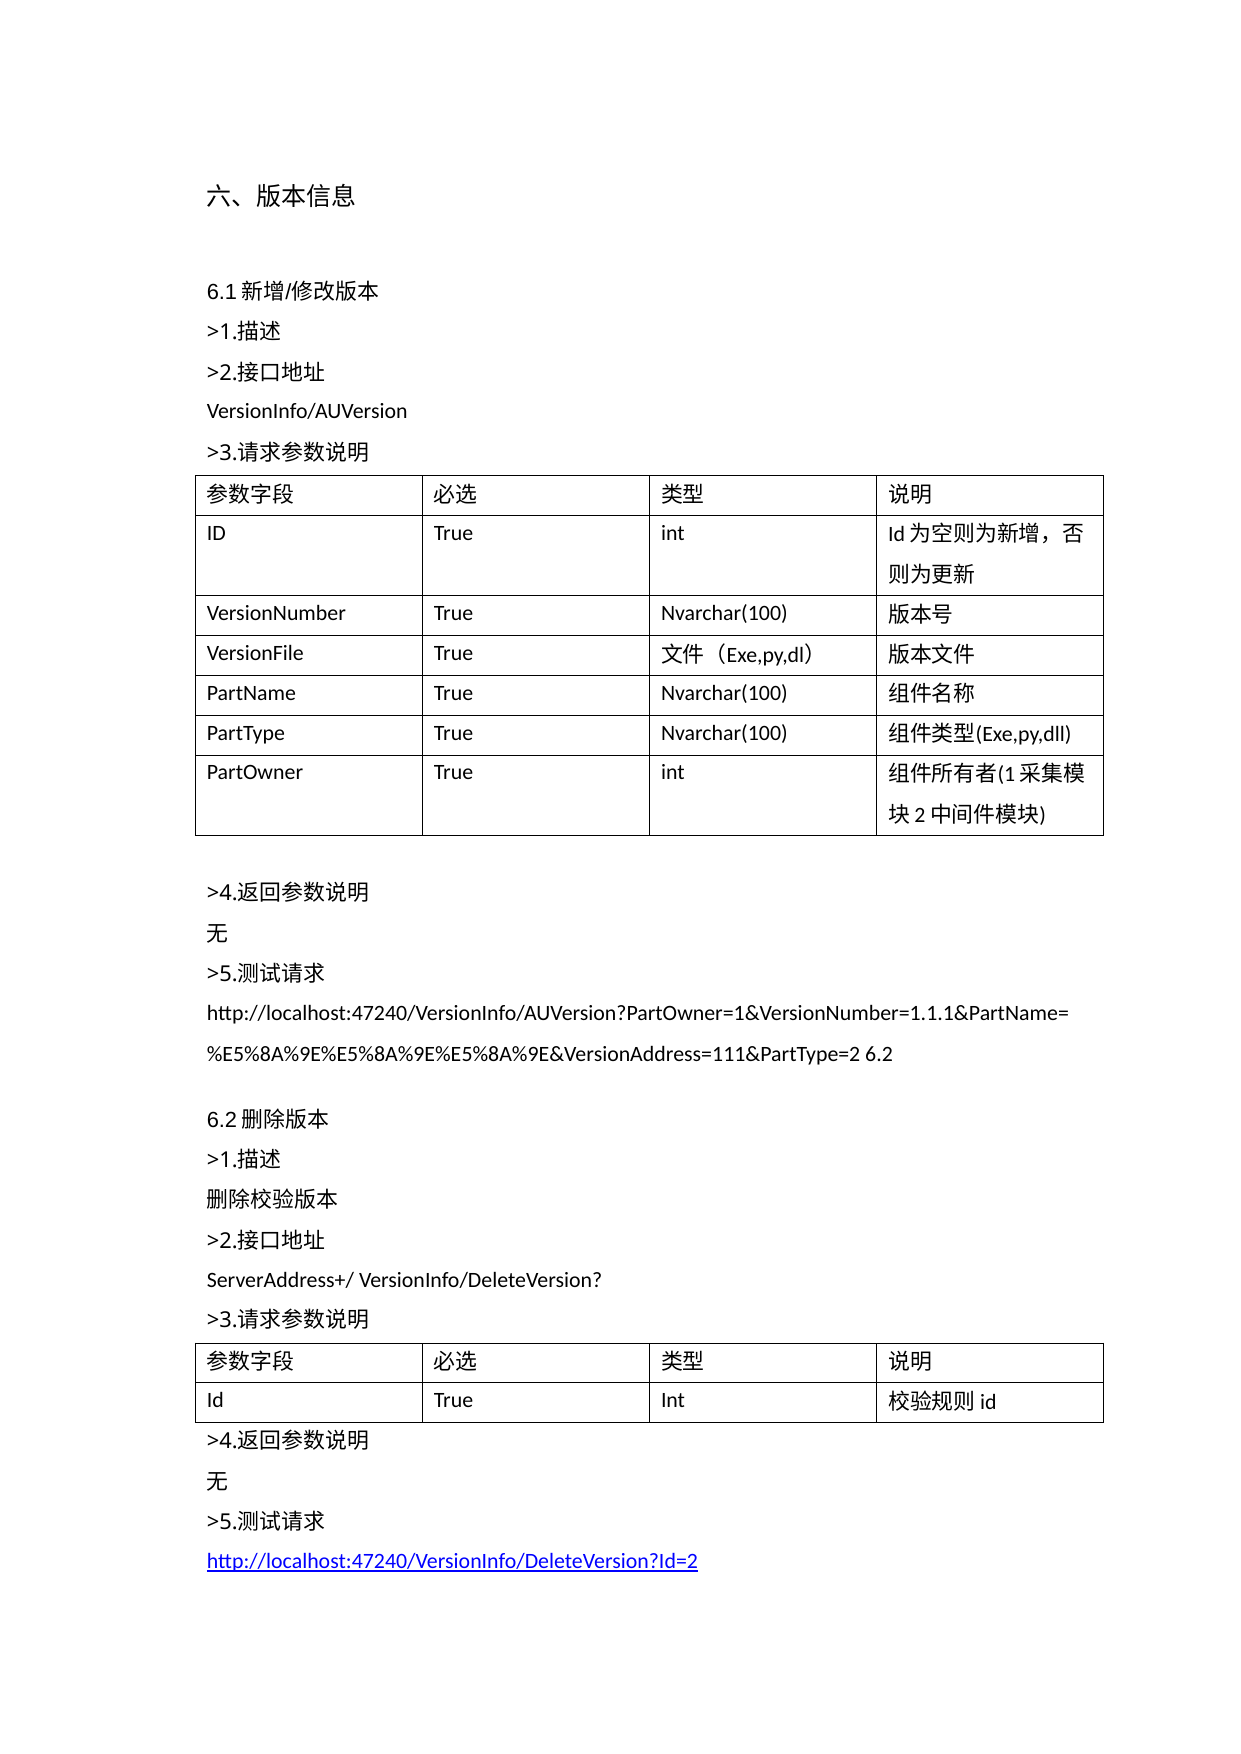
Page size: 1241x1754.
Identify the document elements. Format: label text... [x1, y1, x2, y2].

table_cell PartOwner [196, 756, 422, 835]
table_cell Nvarchar(100) [650, 716, 876, 754]
text >2.接口地址 [207, 1222, 1093, 1255]
table_cell True [423, 636, 649, 675]
table_cell 版本号 [877, 596, 1103, 635]
table_cell True [423, 1383, 649, 1422]
table_cell 版本文件 [877, 636, 1103, 675]
text 删除校验版本 [207, 1182, 1093, 1214]
table_header 参数字段 [196, 1344, 422, 1382]
table_cell Id为空则为新增，否则为更新 [877, 516, 1103, 595]
table_cell 组件名称 [877, 676, 1103, 715]
table_cell Nvarchar(100) [650, 676, 876, 715]
table_cell True [423, 676, 649, 715]
table_cell VersionFile [196, 636, 422, 675]
table_cell True [423, 756, 649, 835]
table_cell ID [196, 516, 422, 595]
table_cell True [423, 716, 649, 754]
table_cell int [650, 516, 876, 595]
subtitle 6.2删除版本 [207, 1101, 1093, 1134]
text >3.请求参数说明 [207, 435, 1093, 467]
text VersionInfo/AUVersion [207, 395, 1093, 427]
table_header 说明 [877, 1344, 1103, 1382]
table_cell int [650, 756, 876, 835]
table_cell Id [196, 1383, 422, 1422]
text http://localhost:47240/VersionInfo/AUVersion?PartOwner=1&VersionNumber=1.1.1&PartName=%E5%8A%9E%E5%8A%9E%E5%8A%9E&VersionAddress=111&PartType=2 6.2 [207, 996, 1093, 1069]
table_cell 组件类型(Exe,py,dll) [877, 716, 1103, 754]
table_cell PartType [196, 716, 422, 754]
text >1.描述 [207, 314, 1093, 346]
text ServerAddress+/ VersionInfo/DeleteVersion? [207, 1263, 1093, 1295]
text >5.测试请求 [207, 956, 1093, 988]
table_cell Nvarchar(100) [650, 596, 876, 635]
table_header 类型 [650, 1344, 876, 1382]
subtitle 六、版本信息 [207, 162, 1093, 227]
text 无 [207, 916, 1093, 948]
table_cell PartName [196, 676, 422, 715]
text >2.接口地址 [207, 354, 1093, 387]
text >4.返回参数说明 [207, 875, 1093, 908]
table_cell True [423, 516, 649, 595]
table_header 必选 [423, 1344, 649, 1382]
table_cell 文件（Exe,py,dl） [650, 636, 876, 675]
table_cell Int [650, 1383, 876, 1422]
table_header 参数字段 [196, 476, 422, 515]
text >1.描述 [207, 1142, 1093, 1174]
table_header 必选 [423, 476, 649, 515]
table_header 说明 [877, 476, 1103, 515]
table_cell True [423, 596, 649, 635]
subtitle 6.1新增/修改版本 [207, 273, 1093, 306]
table_cell 组件所有者(1采集模块2中间件模块) [877, 756, 1103, 835]
text http://localhost:47240/VersionInfo/DeleteVersion?Id=2 [207, 1544, 1093, 1577]
text 无 [207, 1463, 1093, 1496]
text >3.请求参数说明 [207, 1302, 1093, 1334]
table_header 类型 [650, 476, 876, 515]
table_cell VersionNumber [196, 596, 422, 635]
text >4.返回参数说明 [207, 1423, 1093, 1456]
table_cell 校验规则id [877, 1383, 1103, 1422]
text >5.测试请求 [207, 1504, 1093, 1536]
